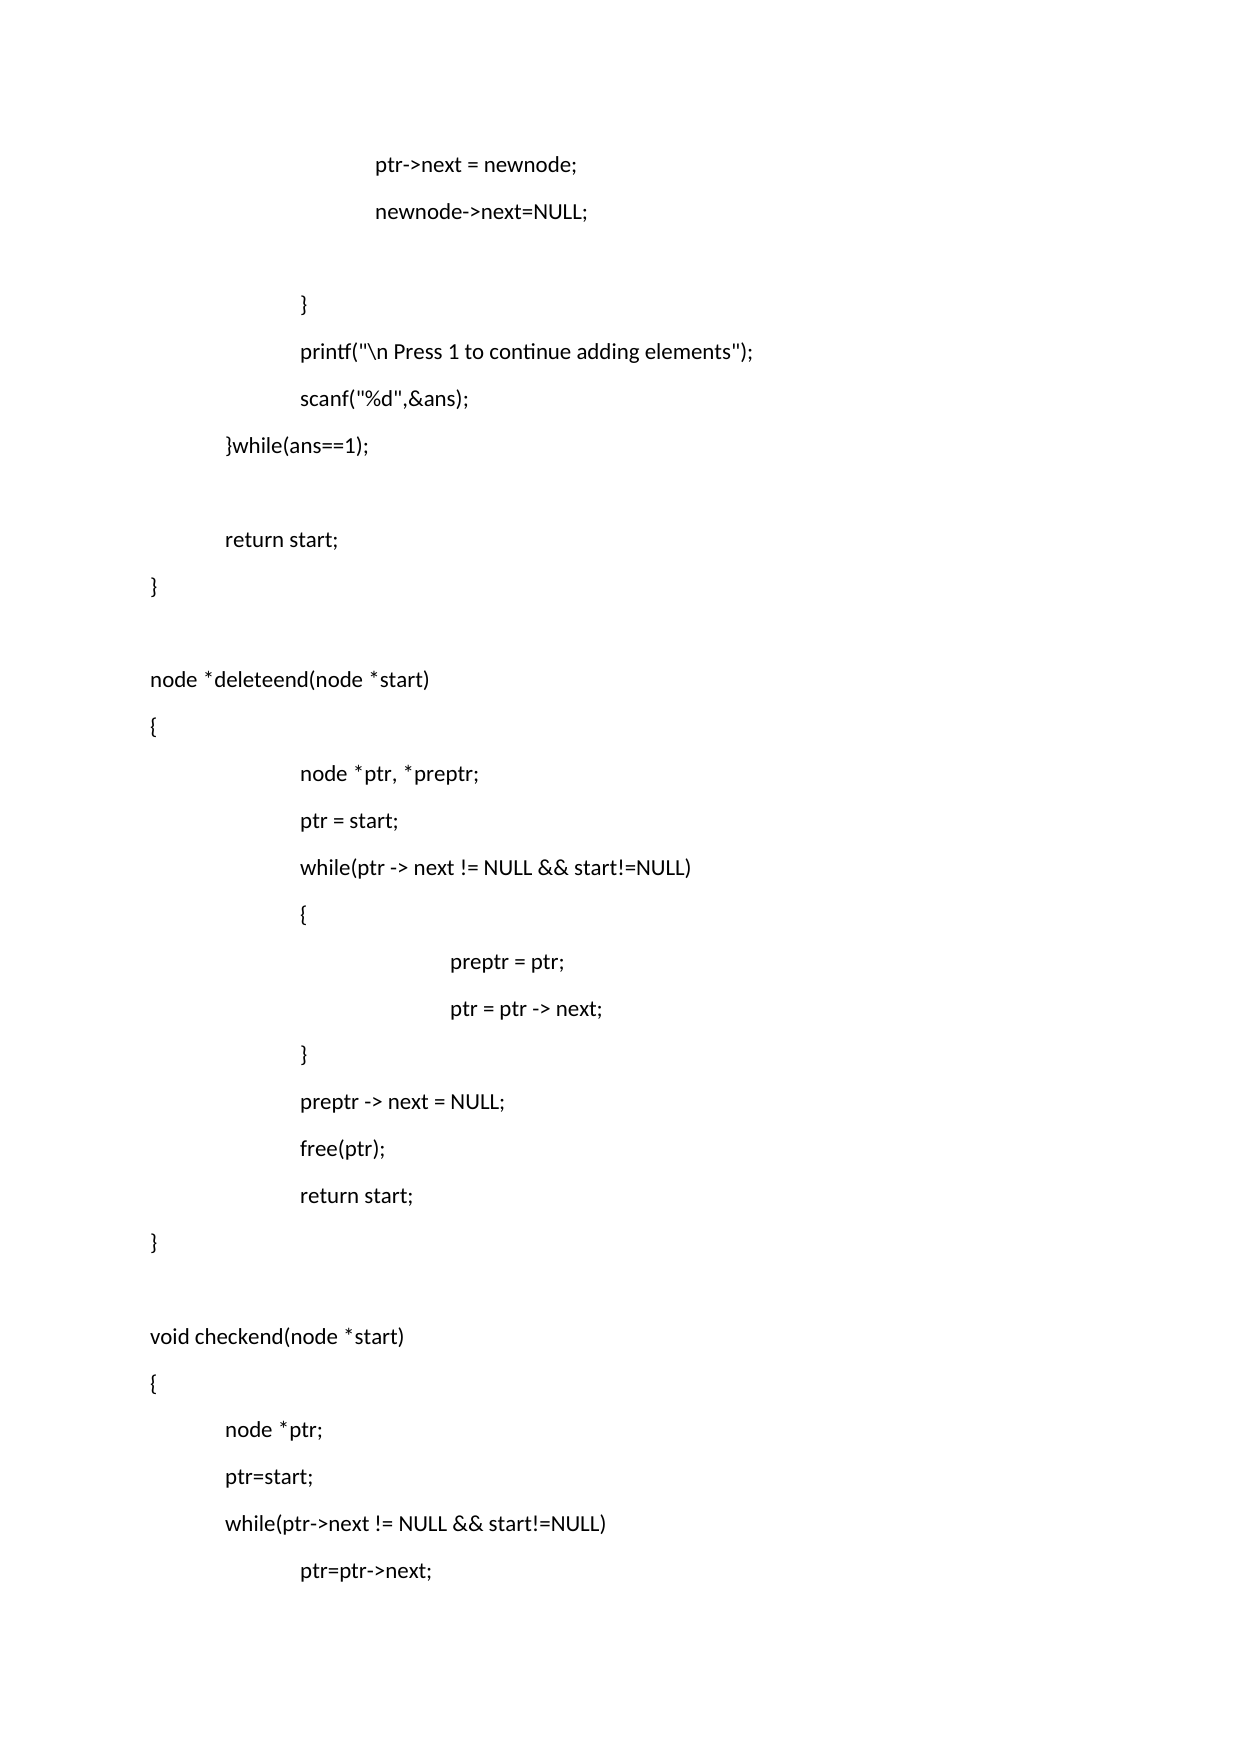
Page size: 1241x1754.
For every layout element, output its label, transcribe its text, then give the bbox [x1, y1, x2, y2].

text ptr = ptr -> next; [150, 994, 1090, 1022]
text } [150, 572, 1090, 600]
text { [150, 712, 1090, 741]
text while(ptr -> next != NULL && start!=NULL) [150, 853, 1090, 881]
text { [150, 1369, 1090, 1397]
text ptr=ptr->next; [150, 1556, 1090, 1584]
text ptr=start; [150, 1462, 1090, 1491]
text void checkend(node *start) [150, 1322, 1090, 1350]
text preptr = ptr; [150, 947, 1090, 975]
text ptr = start; [150, 806, 1090, 834]
text newnode->next=NULL; [150, 197, 1090, 225]
text free(ptr); [150, 1134, 1090, 1162]
text } [150, 1041, 1090, 1069]
text node *ptr; [150, 1416, 1090, 1444]
text } [150, 1228, 1090, 1256]
text } [150, 291, 1090, 319]
text { [150, 900, 1090, 928]
text }while(ans==1); [150, 431, 1090, 459]
text node *ptr, *preptr; [150, 759, 1090, 787]
text return start; [150, 525, 1090, 553]
text while(ptr->next != NULL && start!=NULL) [150, 1509, 1090, 1537]
text ptr->next = newnode; [150, 150, 1090, 178]
text scanf("%d",&ans); [150, 384, 1090, 412]
text return start; [150, 1181, 1090, 1209]
text printf("\n Press 1 to continue adding elements"); [150, 337, 1090, 366]
text node *deleteend(node *start) [150, 666, 1090, 694]
text preptr -> next = NULL; [150, 1087, 1090, 1116]
